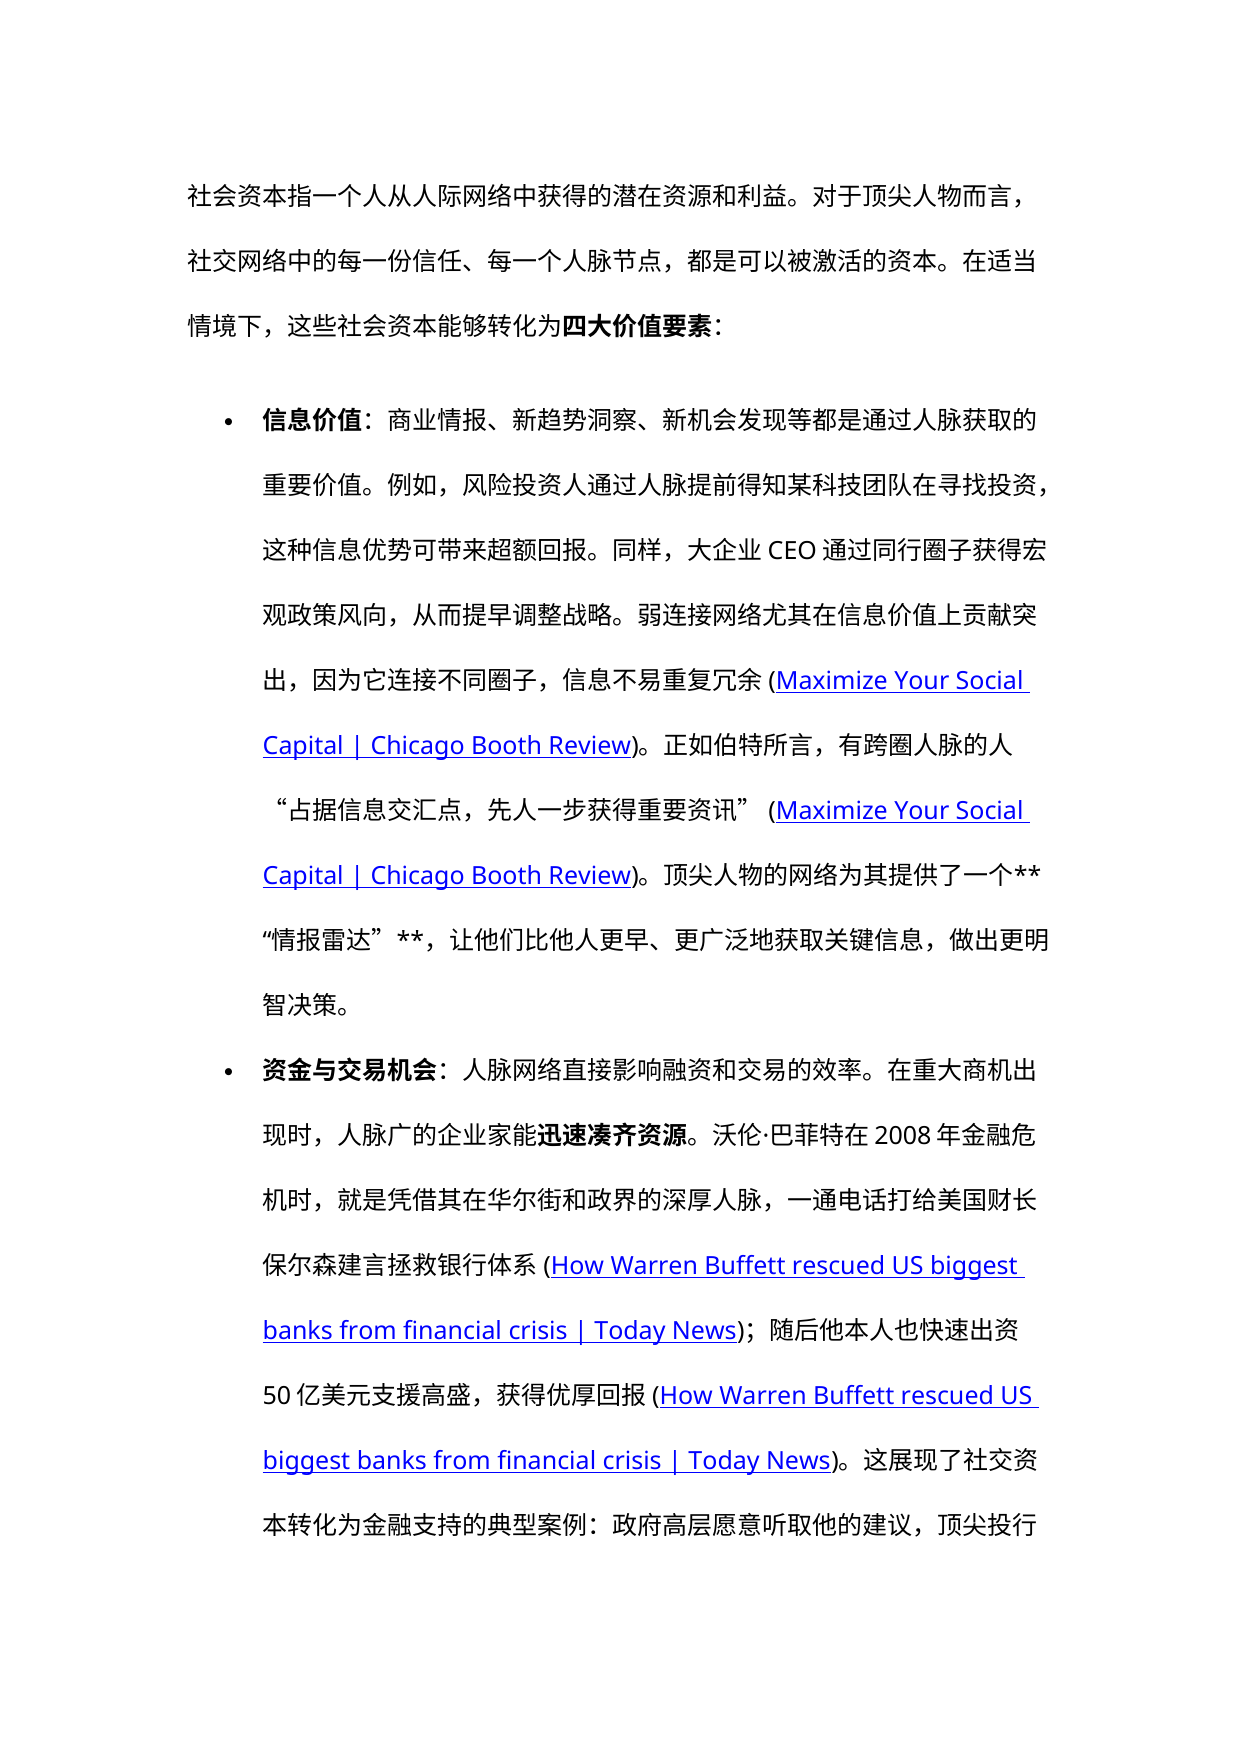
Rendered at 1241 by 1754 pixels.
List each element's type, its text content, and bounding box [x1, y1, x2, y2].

list 信息价值：商业情报、新趋势洞察、新机会发现等都是通过人脉获取的重要价值。例如，风险投资人通过人脉提前得知某科技团队在寻找投资，这种信息优势可带来超额回报。同样，大企业CEO通过同行圈子获得宏观政策风向，从而提早调整战略。弱连接网络尤其在信息价值上贡献突出，因为它连接不同圈子，信息不易重复冗余 (Maximize Your Social Capital | Chicago Booth Review)。正如伯特所言，有跨圈人脉的人“占据信息交汇点，先人一步获得重要资讯” (Maximize Your Social Capital | Chicago Booth Review)。顶尖人物的网络为其提供了一个**“情报雷达”**，让他们比他人更早、更广泛地获取关键信息，做出更明智决策。 [225, 386, 1053, 1036]
text 社会资本指一个人从人际网络中获得的潜在资源和利益。对于顶尖人物而言，社交网络中的每一份信任、每一个人脉节点，都是可以被激活的资本。在适当情境下，这些社会资本能够转化为四大价值要素： [187, 162, 1053, 357]
